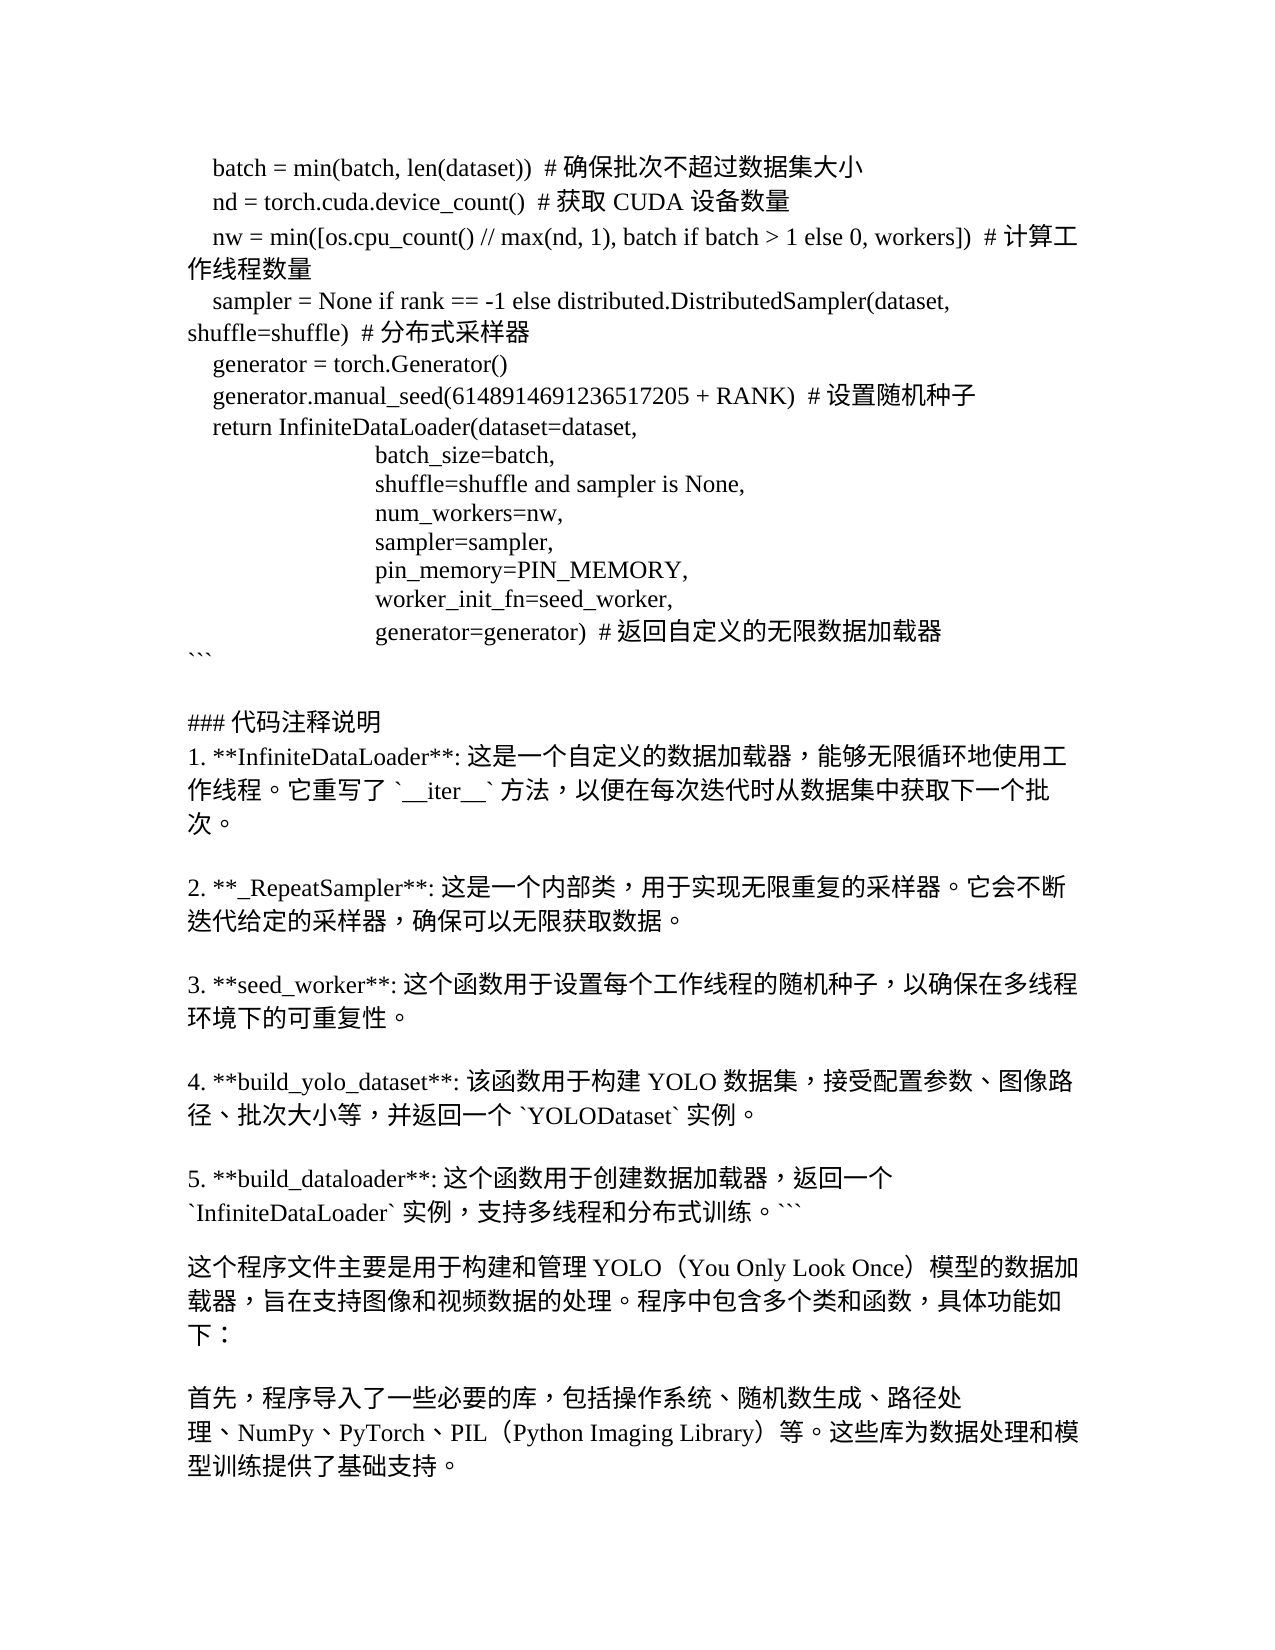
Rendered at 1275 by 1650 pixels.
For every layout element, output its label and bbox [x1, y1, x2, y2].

text [187, 1249, 1087, 1482]
text [187, 150, 1087, 1228]
